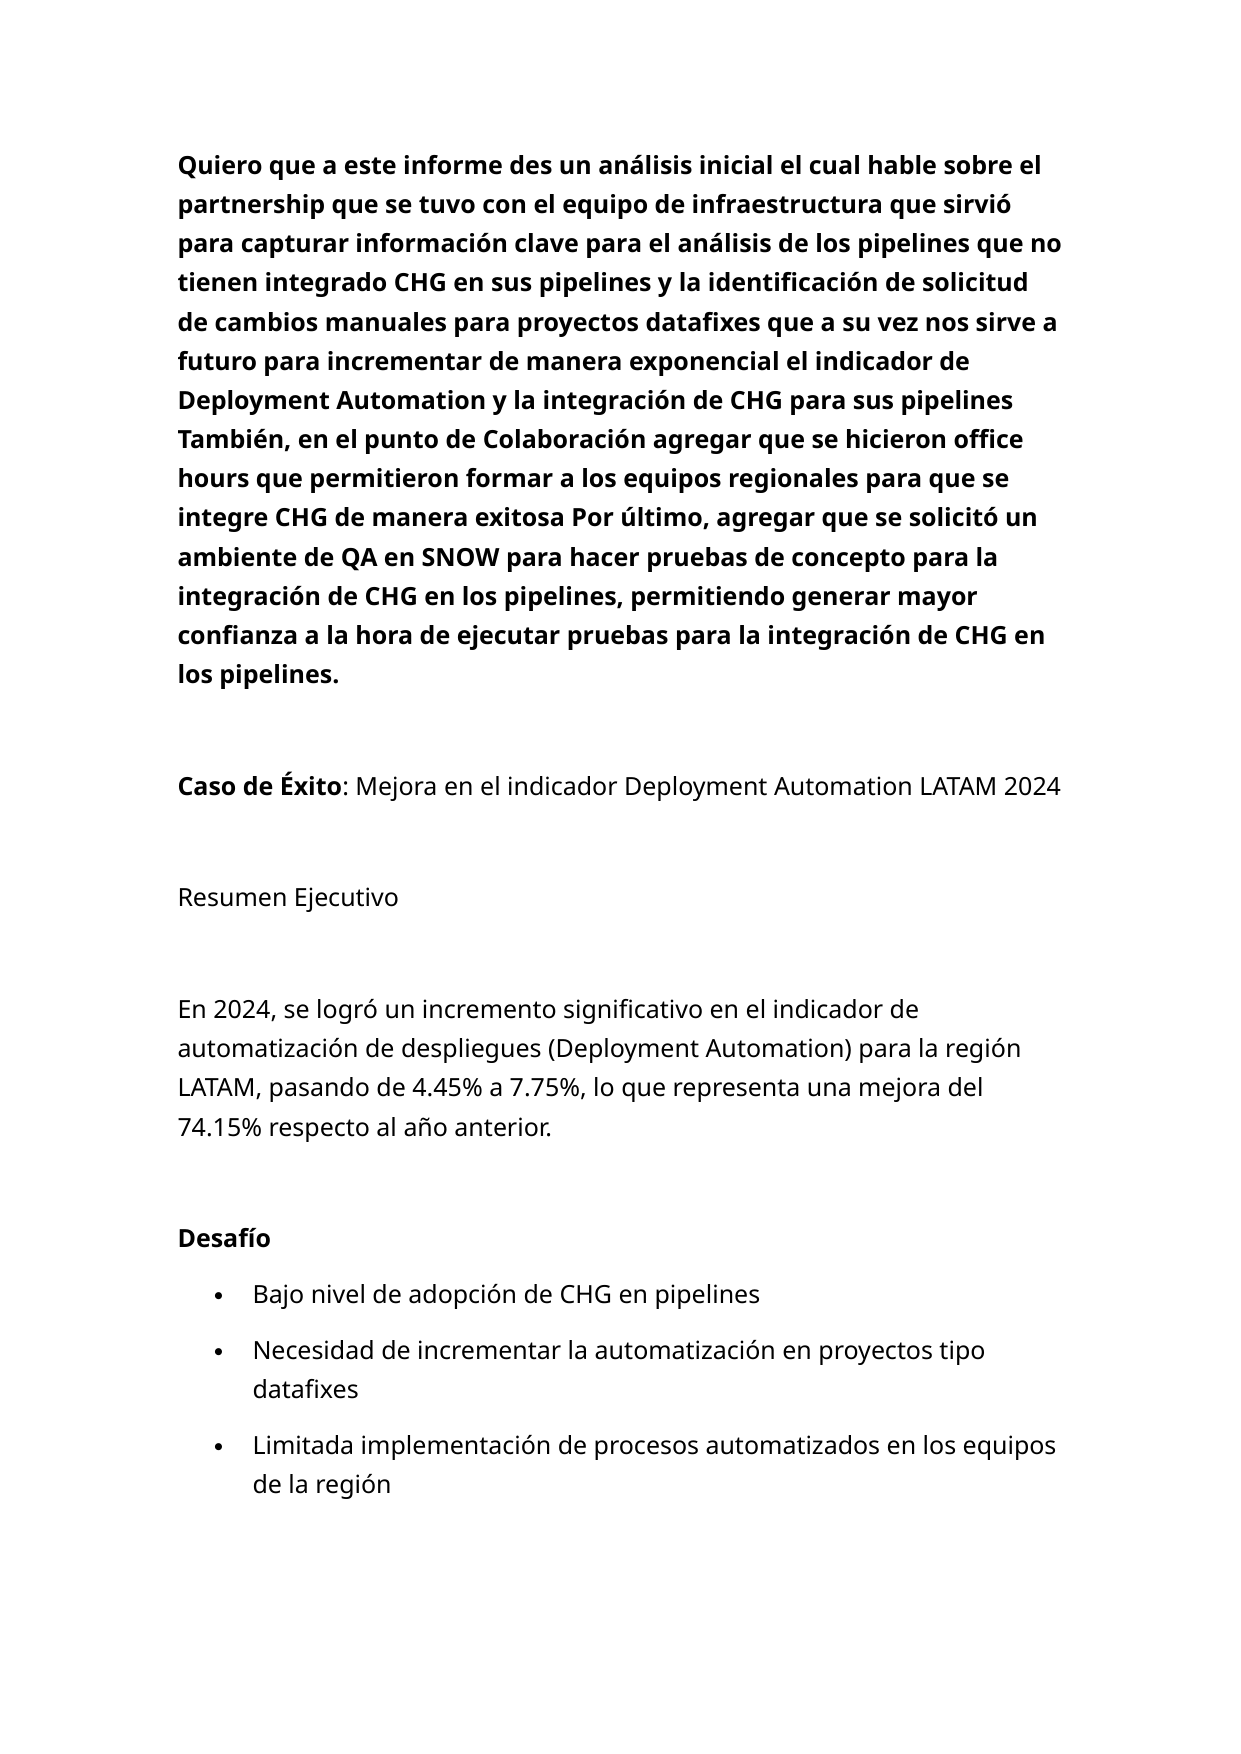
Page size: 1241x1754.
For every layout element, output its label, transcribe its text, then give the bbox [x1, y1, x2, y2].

text Caso de Éxito: Mejora en el indicador Deployment Automation LATAM 2024 [177, 768, 1063, 802]
text En 2024, se logró un incremento significativo en el indicador de automatización de despliegues (Deployment Automation) para la región LATAM, pasando de 4.45% a 7.75%, lo que representa una mejora del 74.15% respecto al año anterior. [177, 992, 1063, 1143]
list Necesidad de incrementar la automatización en proyectos tipo datafixes [215, 1333, 1063, 1406]
list Bajo nivel de adopción de CHG en pipelines [215, 1277, 1063, 1311]
list Limitada implementación de procesos automatizados en los equipos de la región [215, 1428, 1063, 1501]
text Resumen Ejecutivo [177, 880, 1063, 914]
text Quiero que a este informe des un análisis inicial el cual hable sobre el partnership que se tuvo con el equipo de infraestructura que sirvió para capturar información clave para el análisis de los pipelines que no tienen integrado CHG en sus pipelines y la identificación de solicitud de cambios manuales para proyectos datafixes que a su vez nos sirve a futuro para incrementar de manera exponencial el indicador de Deployment Automation y la integración de CHG para sus pipelines También, en el punto de Colaboración agregar que se hicieron office hours que permitieron formar a los equipos regionales para que se integre CHG de manera exitosa Por último, agregar que se solicitó un ambiente de QA en SNOW para hacer pruebas de concepto para la integración de CHG en los pipelines, permitiendo generar mayor confianza a la hora de ejecutar pruebas para la integración de CHG en los pipelines. [177, 148, 1063, 691]
text Desafío [177, 1221, 1063, 1255]
